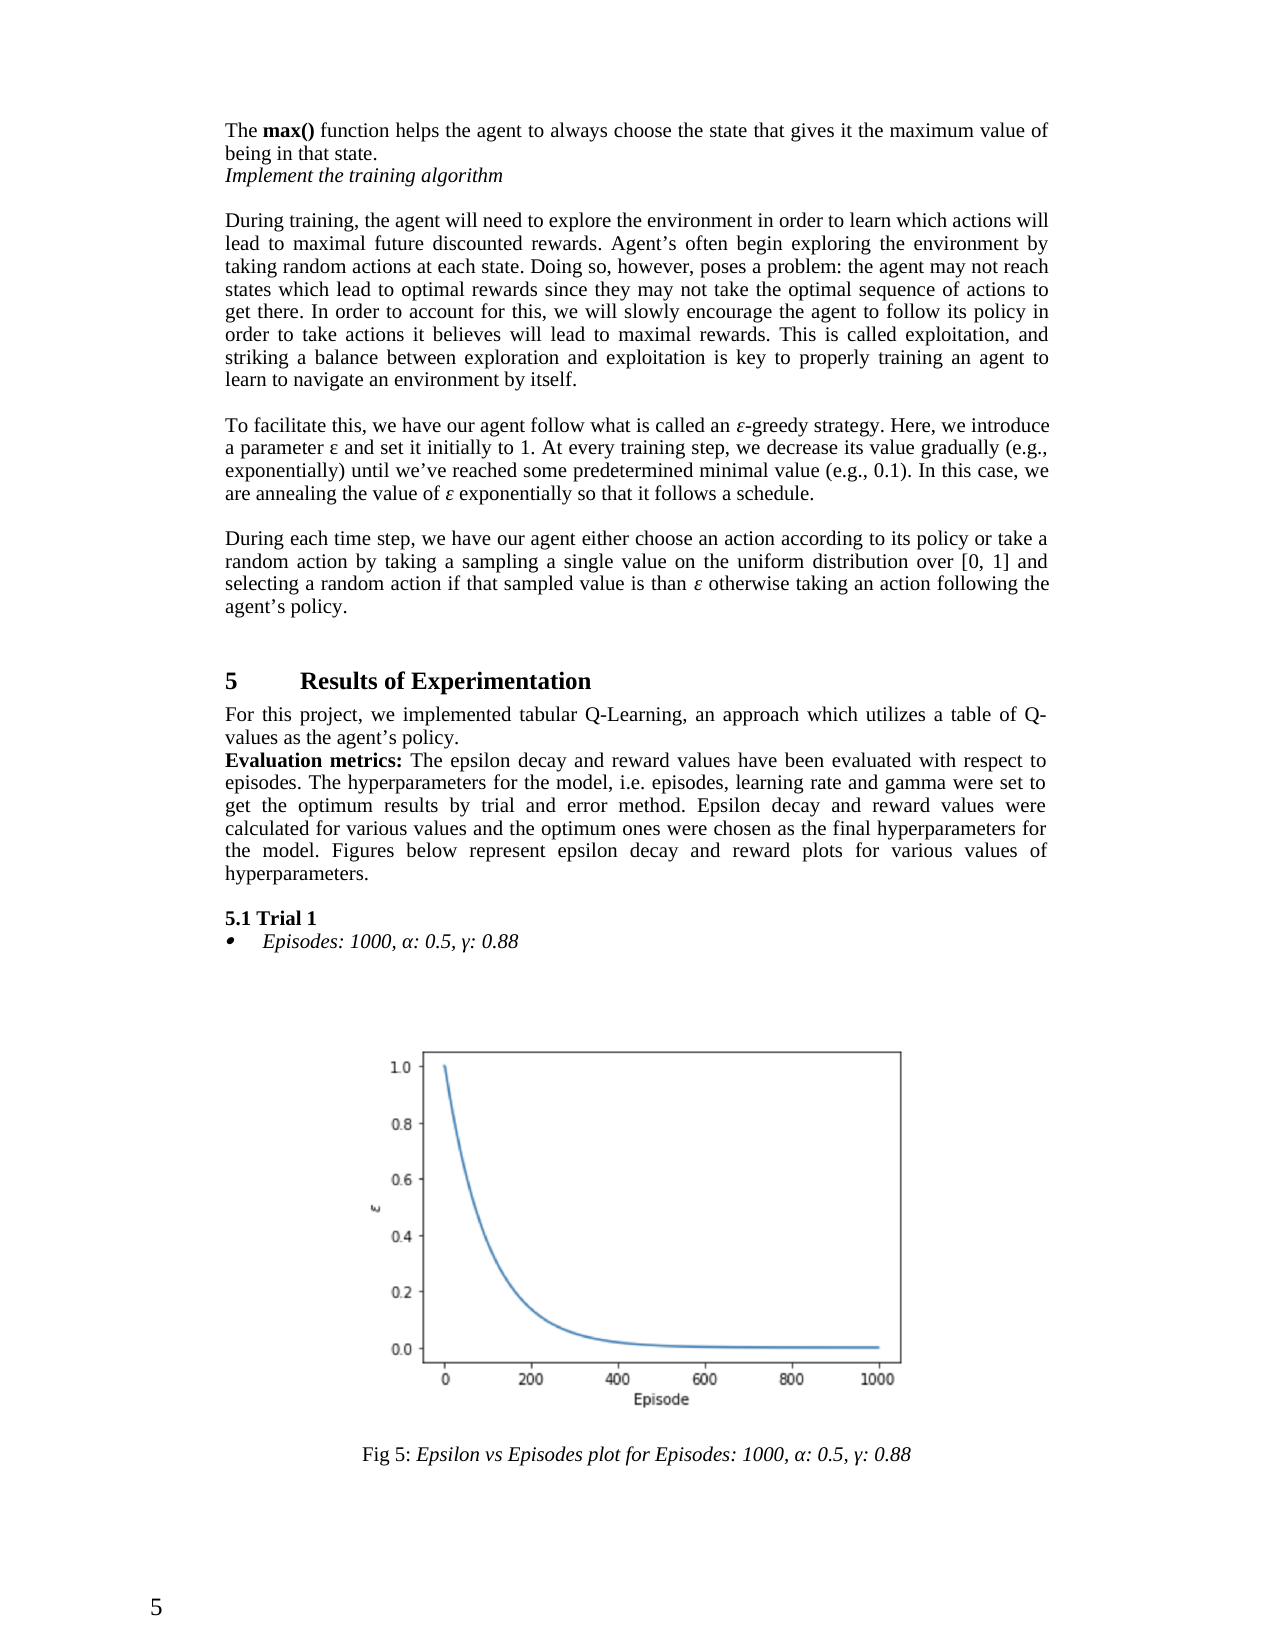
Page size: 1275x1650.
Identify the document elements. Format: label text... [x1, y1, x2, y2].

text Implement the training algorithm [225, 165, 1050, 187]
text During each time step, we have our agent either choose an action according to its policy or take a random action by taking a sampling a single value on the uniform distribution over [0, 1] and selecting a random action if that sampled value is than ε otherwise taking an action following the agent’s policy. [225, 527, 1050, 618]
text To facilitate this, we have our agent follow what is called an ε-greedy strategy. Here, we introduce a parameter ε and set it initially to 1. At every training step, we decrease its value gradually (e.g., exponentially) until we’ve reached some predetermined minimal value (e.g., 0.1). In this case, we are annealing the value of ε exponentially so that it follows a schedule. [225, 414, 1050, 505]
text 5 Results of Experimentation [225, 666, 1125, 695]
picture [362, 1044, 914, 1420]
text The max() function helps the agent to always choose the state that gives it the maximum value of being in that state. [225, 119, 1050, 165]
list Episodes: 1000, α: 0.5, γ: 0.88 [225, 930, 1048, 953]
text For this project, we implemented tabular Q-Learning, an approach which utilizes a table of Q-values as the agent’s policy. [225, 704, 1048, 749]
text During training, the agent will need to explore the environment in order to learn which actions will lead to maximal future discounted rewards. Agent’s often begin exploring the environment by taking random actions at each state. Doing so, however, poses a problem: the agent may not reach states which lead to optimal rewards since they may not take the optimal sequence of actions to get there. In order to account for this, we will slowly encourage the agent to follow its policy in order to take actions it believes will lead to maximal rewards. This is called exploitation, and striking a balance between exploration and exploitation is key to properly training an agent to learn to navigate an environment by itself. [225, 210, 1050, 391]
text Evaluation metrics: The epsilon decay and reward values have been evaluated with respect to episodes. The hyperparameters for the model, i.e. episodes, learning rate and gamma were set to get the optimum results by trial and error method. Epsilon decay and reward values were calculated for various values and the optimum ones were chosen as the final hyperparameters for the model. Figures below represent epsilon decay and reward plots for various values of hyperparameters. [225, 749, 1048, 885]
text Fig 5: Epsilon vs Episodes plot for Episodes: 1000, α: 0.5, γ: 0.88 [225, 1444, 1048, 1466]
text 5.1 Trial 1 [150, 908, 1048, 930]
